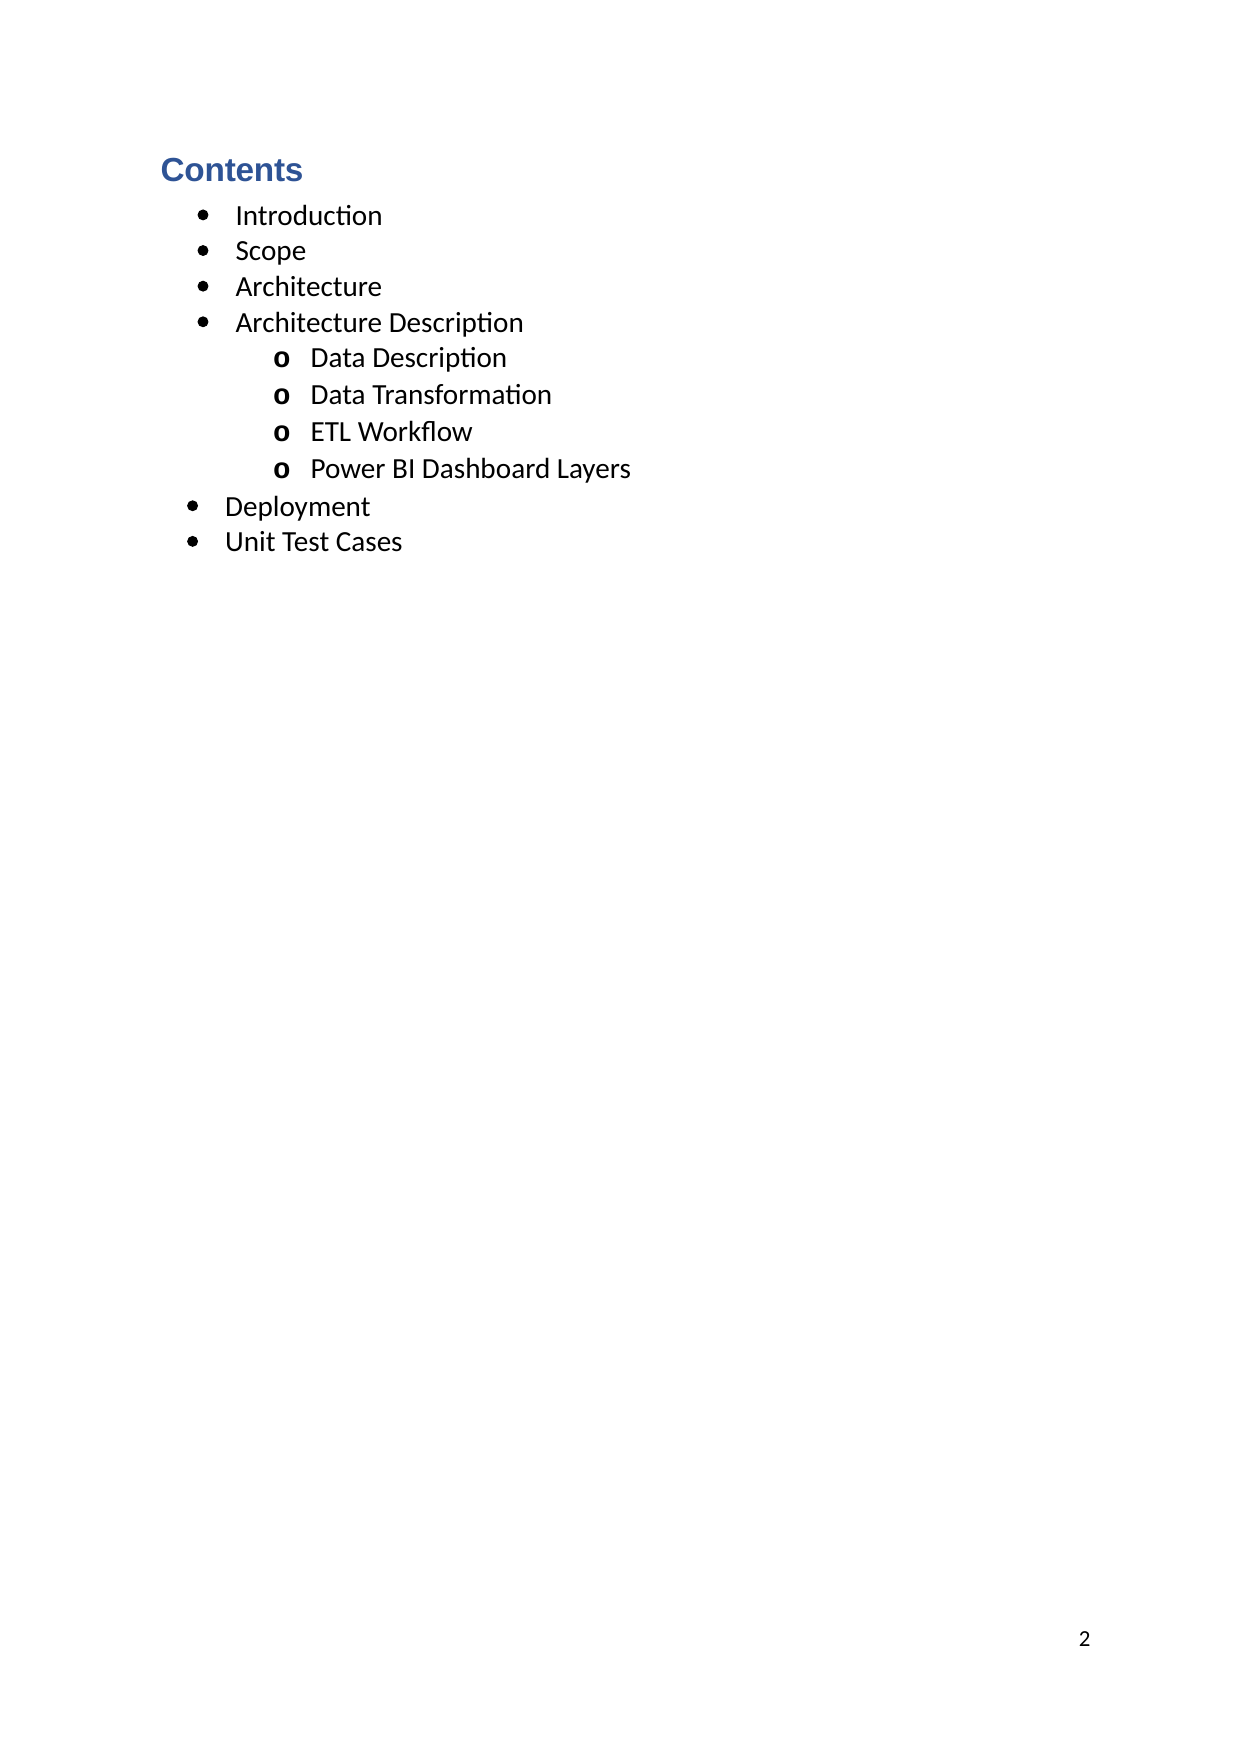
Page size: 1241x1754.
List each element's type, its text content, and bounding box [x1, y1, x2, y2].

list Unit Test Cases [187, 523, 1090, 559]
list Introduction [198, 197, 1090, 232]
list Architecture Description [198, 304, 1090, 339]
list Data Transformation [273, 376, 1090, 413]
list Power BI Dashboard Layers [273, 451, 1090, 488]
list Data Description [273, 339, 1090, 376]
list Scope [198, 232, 1090, 268]
list Deployment [187, 488, 1090, 523]
list Architecture [198, 268, 1090, 304]
list ETL Workflow [273, 413, 1090, 451]
text Contents [160, 150, 1090, 188]
